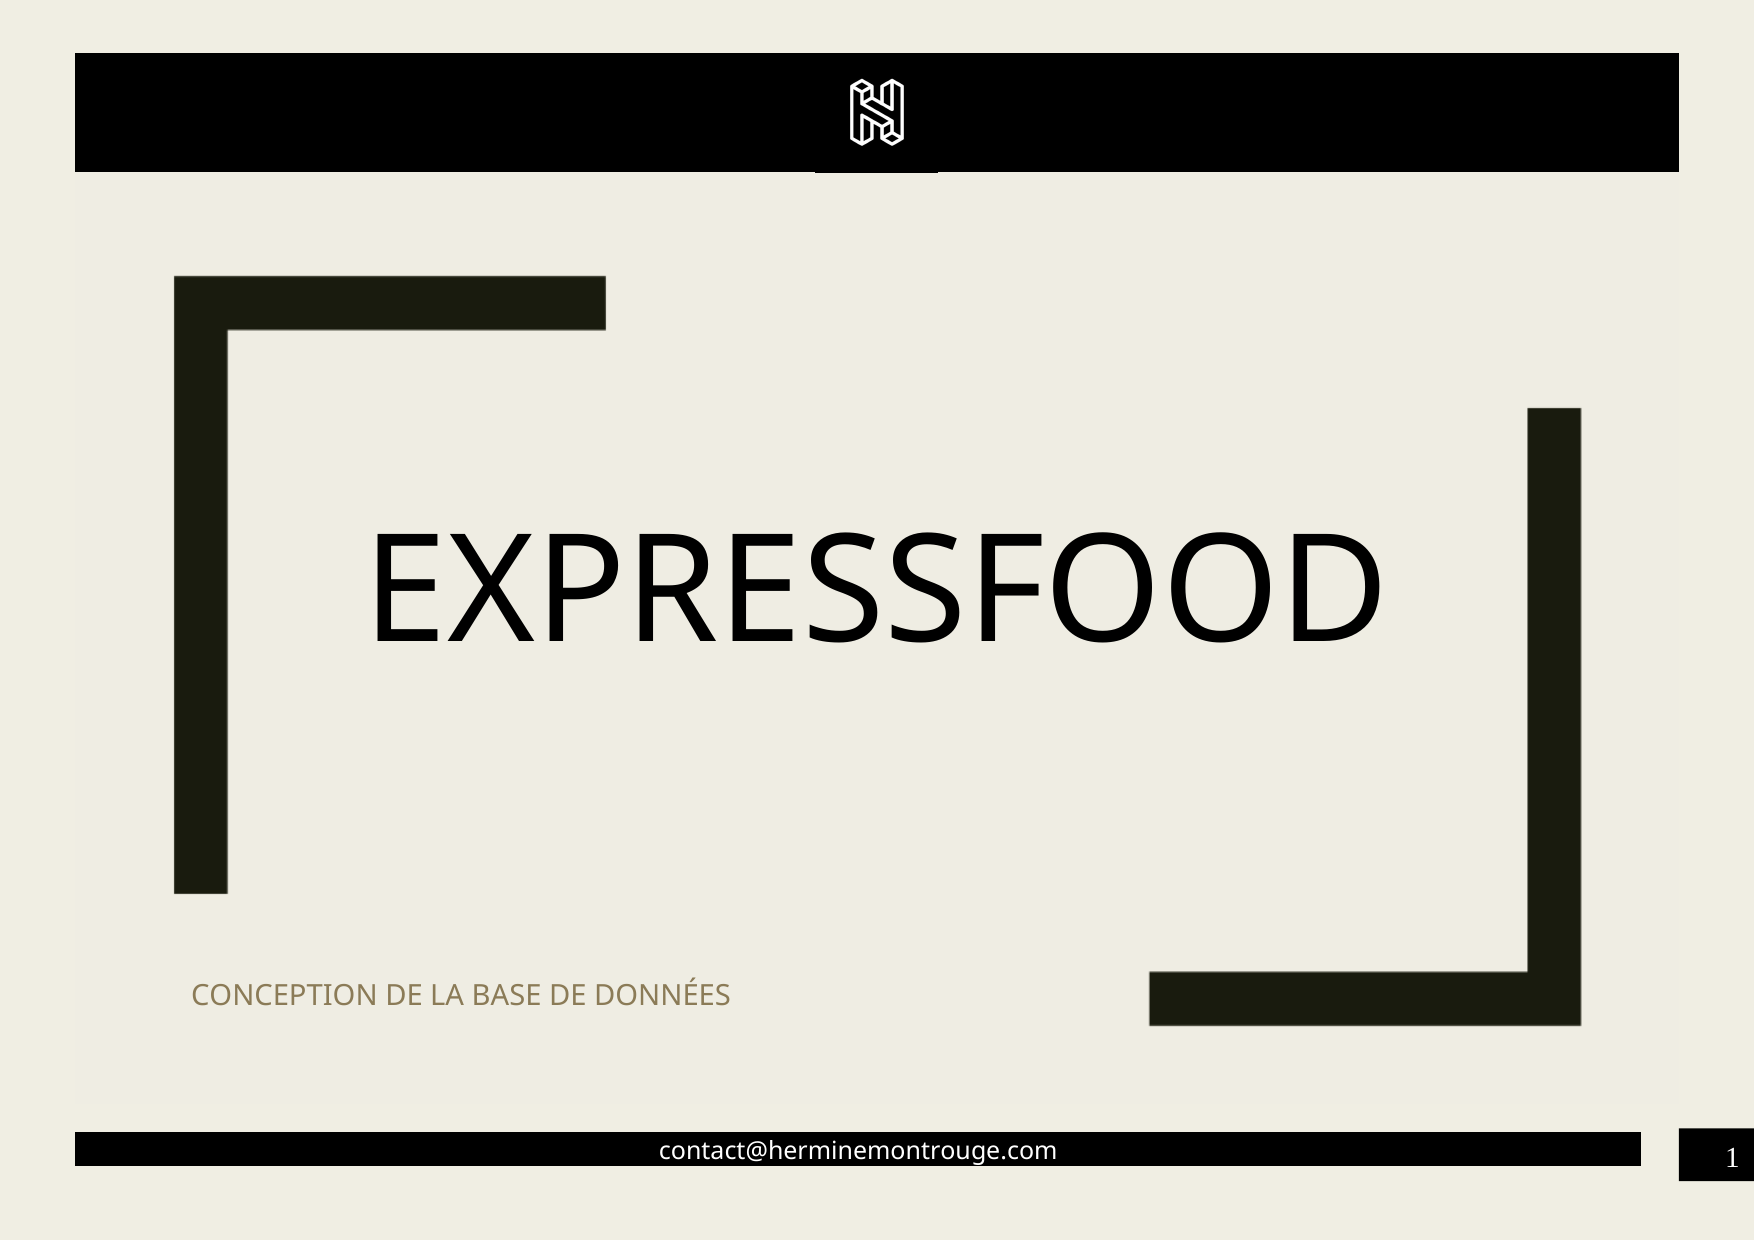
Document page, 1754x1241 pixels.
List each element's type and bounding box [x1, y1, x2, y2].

picture [815, 53, 938, 173]
